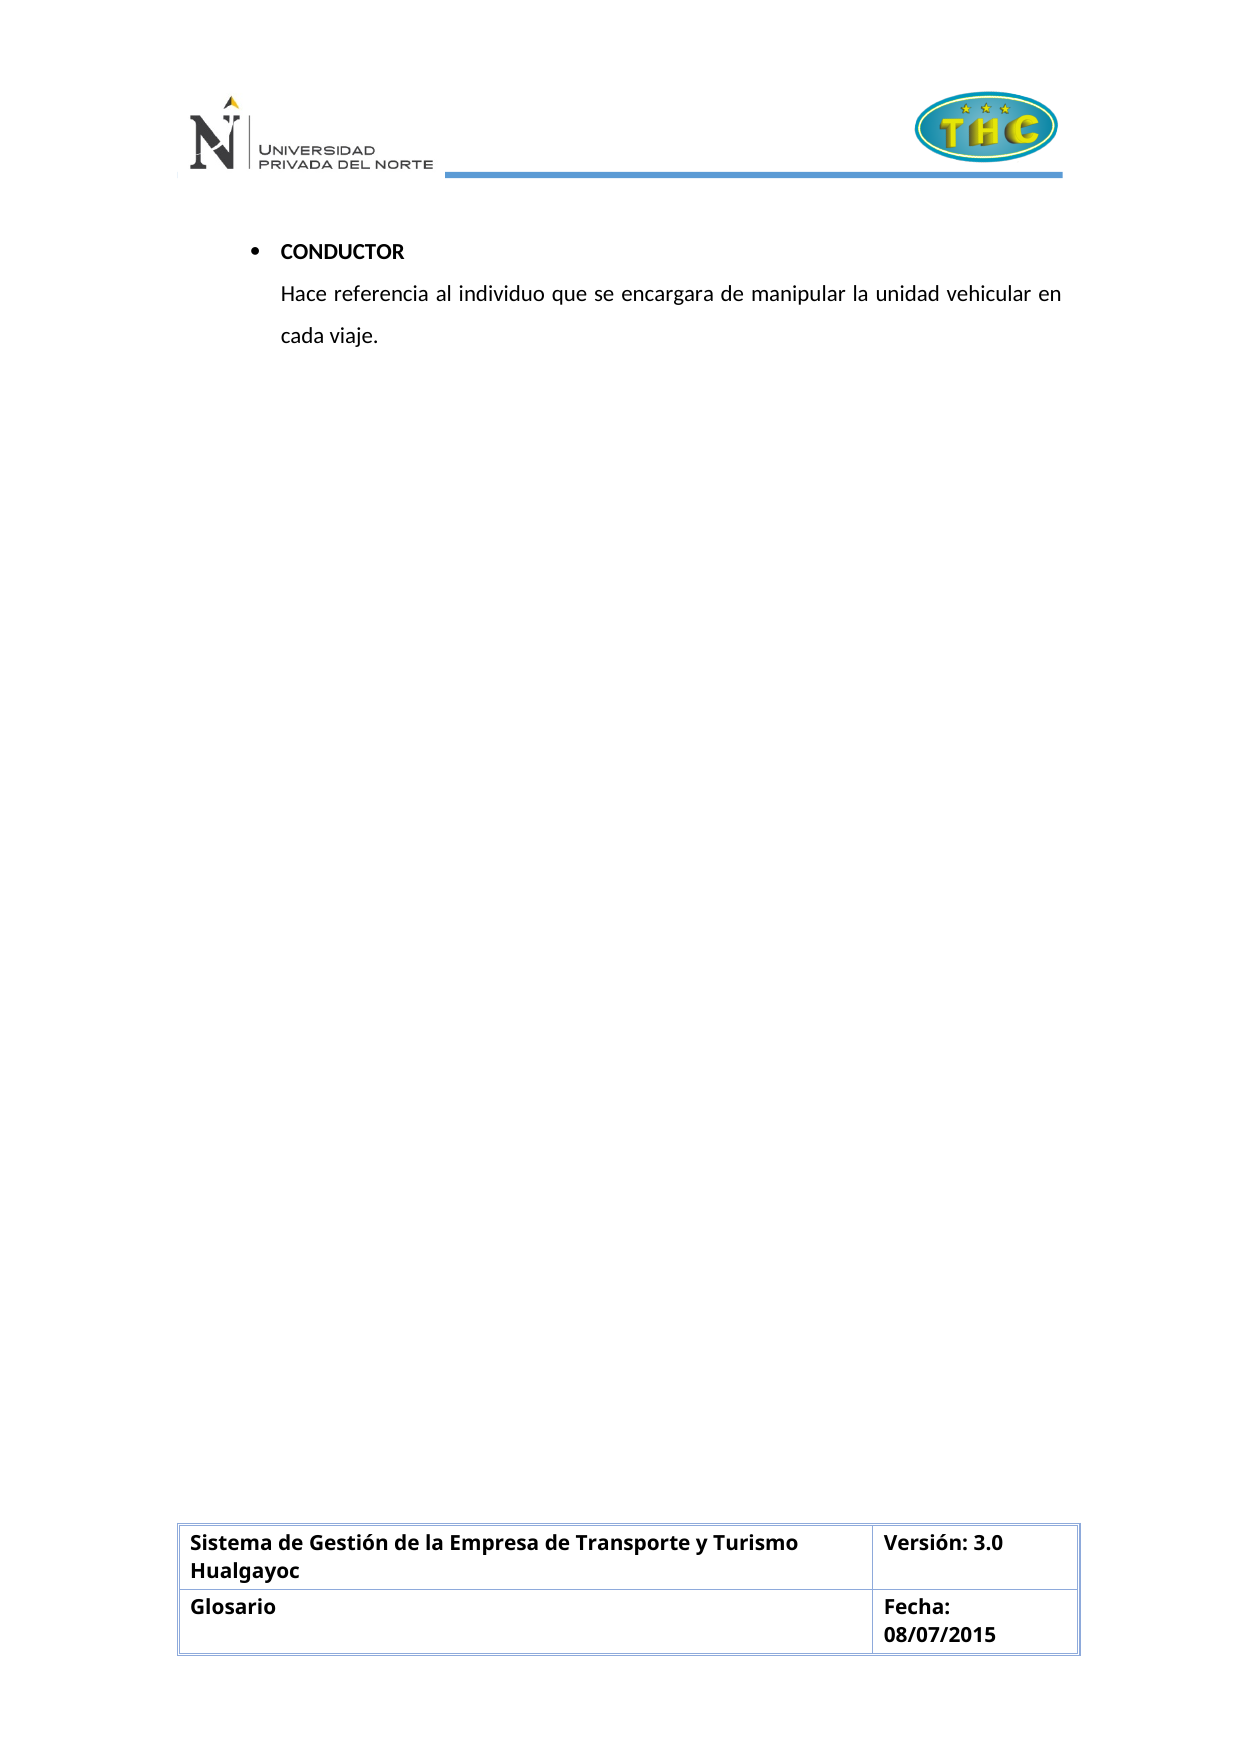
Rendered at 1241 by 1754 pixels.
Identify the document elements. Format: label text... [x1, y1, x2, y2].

picture [910, 131, 946, 158]
list Hace referencia al individuo que se encargara de manipular la unidad vehicular en cada viaje. [281, 279, 1063, 349]
picture [177, 88, 445, 182]
picture [918, 96, 1054, 158]
picture [960, 138, 1055, 181]
picture [917, 74, 1002, 117]
subtitle CONDUCTOR [251, 237, 1063, 265]
picture [1035, 99, 1062, 123]
